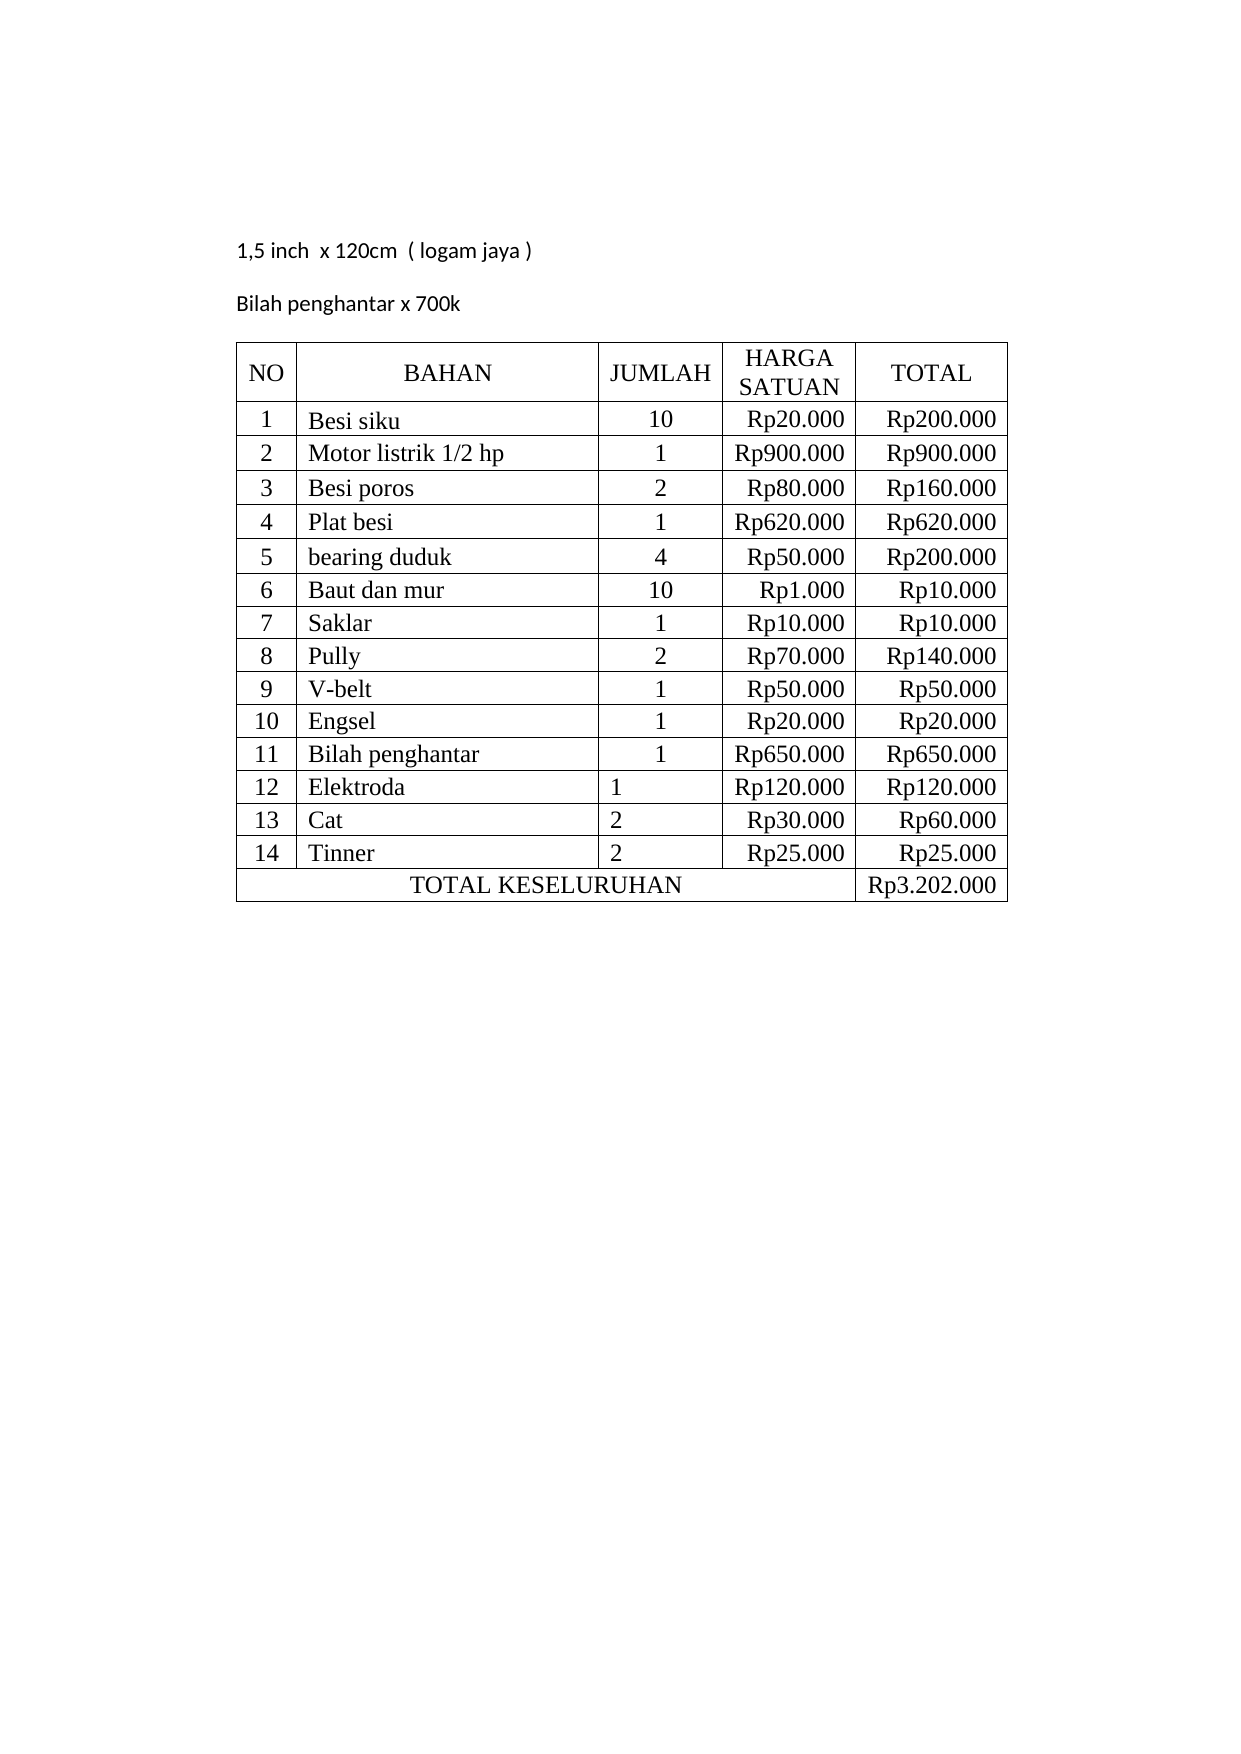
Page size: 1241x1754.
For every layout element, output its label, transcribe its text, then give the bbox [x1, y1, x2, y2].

table_cell 2 [599, 804, 722, 835]
table_cell Rp650.000 [856, 738, 1007, 769]
table_cell Rp200.000 [856, 402, 1007, 435]
table_cell 1 [599, 505, 722, 538]
table_cell 7 [237, 607, 296, 638]
table_cell 2 [237, 436, 296, 469]
table_cell Rp620.000 [856, 505, 1007, 538]
table_header JUMLAH [599, 343, 722, 401]
table_cell Besi poros [297, 471, 598, 504]
table_cell 1 [237, 402, 296, 435]
table_cell 5 [237, 539, 296, 573]
table_cell 12 [237, 771, 296, 802]
table_cell Rp20.000 [723, 402, 855, 435]
text Bilah penghantar x 700k [236, 289, 1063, 317]
table_cell 11 [237, 738, 296, 769]
table_cell 4 [599, 539, 722, 573]
table_cell Rp50.000 [856, 672, 1007, 704]
table_cell Rp120.000 [723, 771, 855, 802]
text 1,5 inch x 120cm ( logam jaya ) [236, 236, 1063, 264]
table_cell 3 [237, 471, 296, 504]
table_cell Rp160.000 [856, 471, 1007, 504]
table_cell Rp1.000 [723, 574, 855, 606]
table_cell bearing duduk [297, 539, 598, 573]
table_header NO [237, 343, 296, 401]
table_cell 1 [599, 436, 722, 469]
table_cell Rp650.000 [723, 738, 855, 769]
table_cell 2 [599, 836, 722, 868]
table_cell TOTAL KESELURUHAN [237, 869, 855, 901]
table_cell Tinner [297, 836, 598, 868]
table_cell 10 [237, 705, 296, 737]
table_cell Rp30.000 [723, 804, 855, 835]
table_cell 9 [237, 672, 296, 704]
table_cell 14 [237, 836, 296, 868]
table_cell Rp10.000 [856, 574, 1007, 606]
table_cell Rp140.000 [856, 639, 1007, 671]
table_cell Rp50.000 [723, 539, 855, 573]
table_cell Rp20.000 [856, 705, 1007, 737]
table_cell Cat [297, 804, 598, 835]
table_cell Saklar [297, 607, 598, 638]
table_cell 1 [599, 771, 722, 802]
table_cell Pully [297, 639, 598, 671]
table_cell Bilah penghantar [297, 738, 598, 769]
table_cell Plat besi [297, 505, 598, 538]
table_cell Rp120.000 [856, 771, 1007, 802]
table_header BAHAN [297, 343, 598, 401]
table_cell 4 [237, 505, 296, 538]
table_cell Besi siku [297, 402, 598, 435]
table_header HARGA SATUAN [723, 343, 855, 401]
table_cell Rp3.202.000 [856, 869, 1007, 901]
table_cell Rp50.000 [723, 672, 855, 704]
table_cell 6 [237, 574, 296, 606]
table_cell Rp25.000 [856, 836, 1007, 868]
table_cell Rp900.000 [723, 436, 855, 469]
table_cell V-belt [297, 672, 598, 704]
table_cell Rp25.000 [723, 836, 855, 868]
table_cell Elektroda [297, 771, 598, 802]
table_cell 2 [599, 471, 722, 504]
table_cell Rp70.000 [723, 639, 855, 671]
table_cell 10 [599, 574, 722, 606]
table_cell Baut dan mur [297, 574, 598, 606]
table_cell Rp80.000 [723, 471, 855, 504]
table_cell 1 [599, 607, 722, 638]
table_cell Rp900.000 [856, 436, 1007, 469]
table_cell Rp10.000 [723, 607, 855, 638]
table_cell 2 [599, 639, 722, 671]
table_header TOTAL [856, 343, 1007, 401]
table_cell Rp200.000 [856, 539, 1007, 573]
table_cell Rp620.000 [723, 505, 855, 538]
table_cell Rp60.000 [856, 804, 1007, 835]
table_cell Rp10.000 [856, 607, 1007, 638]
table_cell Motor listrik 1/2 hp [297, 436, 598, 469]
table_cell Rp20.000 [723, 705, 855, 737]
table_cell 1 [599, 705, 722, 737]
table_cell Engsel [297, 705, 598, 737]
table_cell 13 [237, 804, 296, 835]
table_cell 1 [599, 672, 722, 704]
table_cell 8 [237, 639, 296, 671]
table_cell 10 [599, 402, 722, 435]
table_cell 1 [599, 738, 722, 769]
